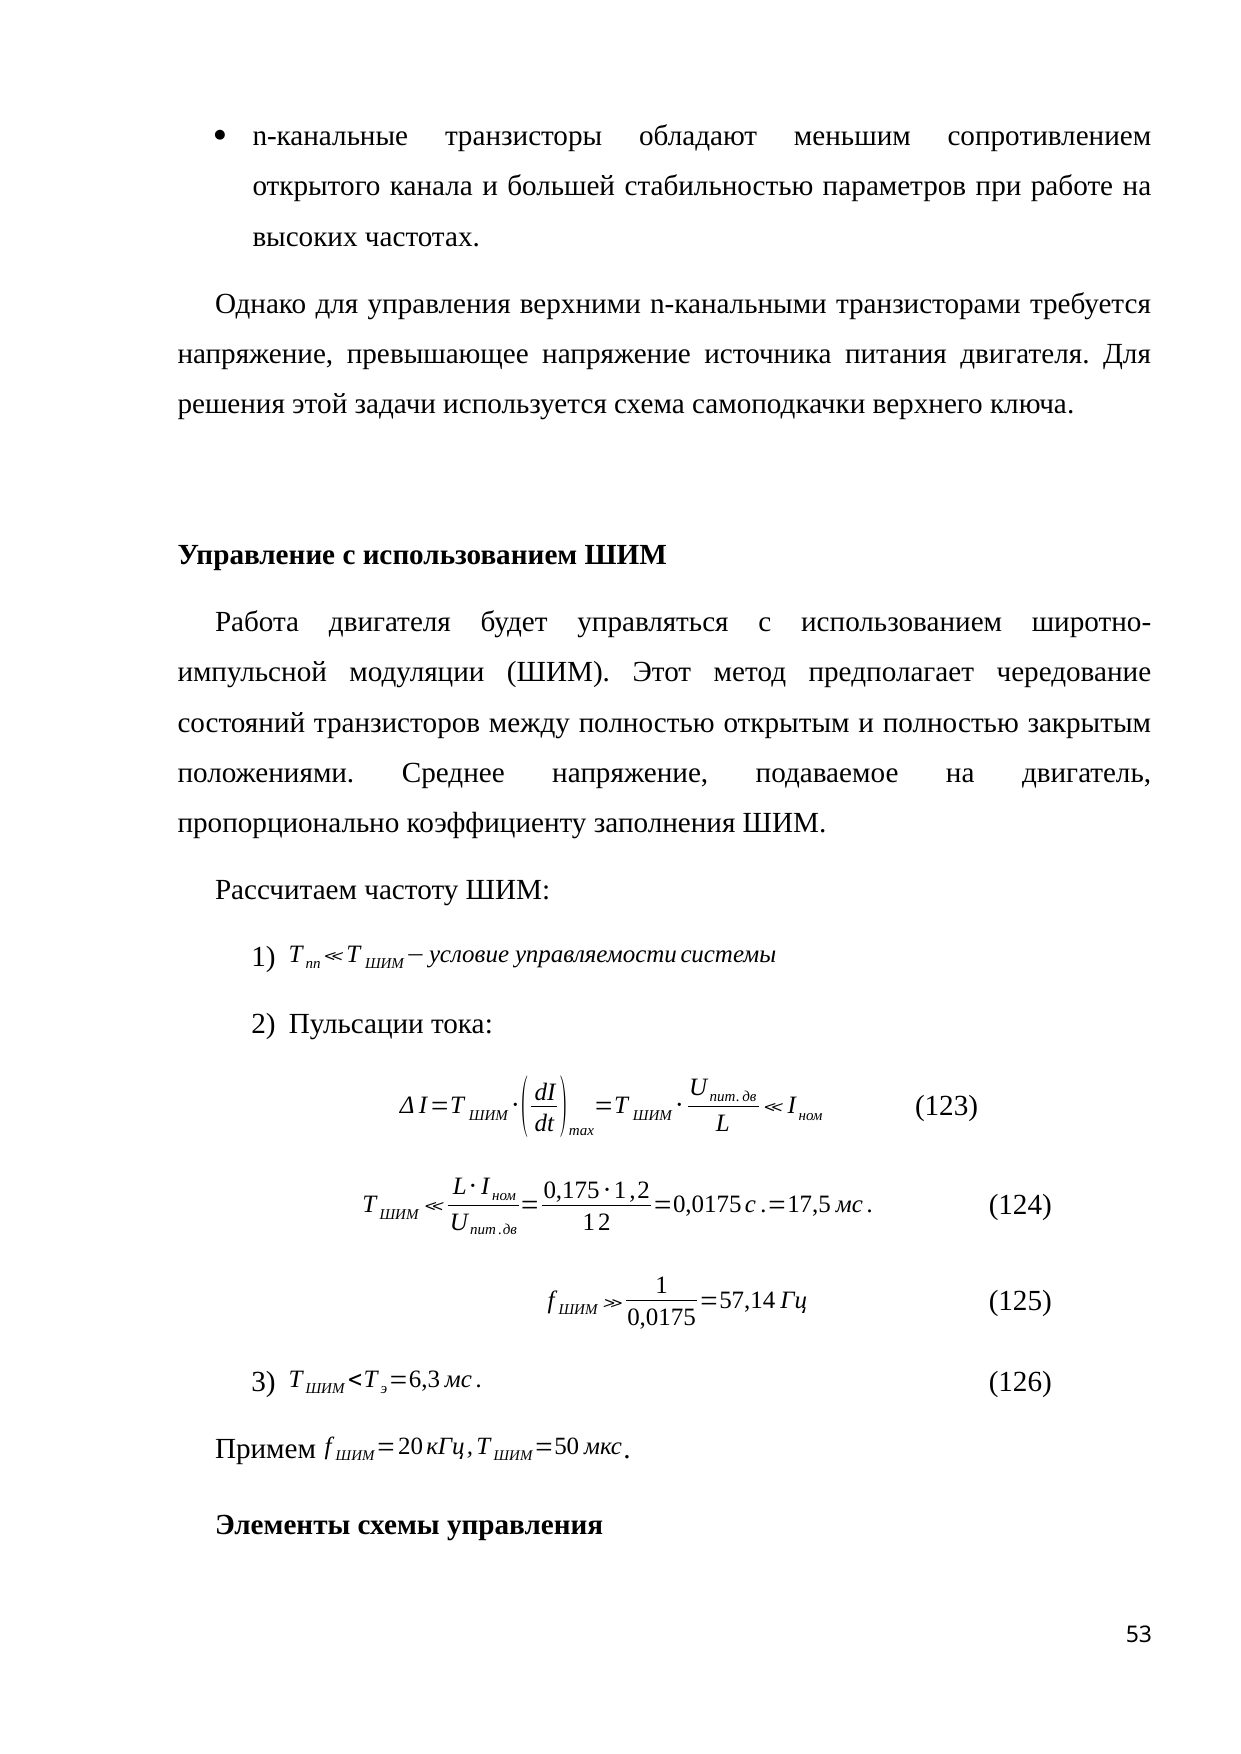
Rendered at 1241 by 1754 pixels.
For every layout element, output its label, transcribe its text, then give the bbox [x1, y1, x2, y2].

list (126) [251, 1364, 1152, 1398]
list Пульсации тока: [251, 1006, 1152, 1040]
text (125) [472, 1272, 1152, 1331]
text Рассчитаем частоту ШИМ: [177, 872, 1152, 906]
text Работа двигателя будет управляться с использованием широтно-импульсной модуляции (ШИМ). Этот метод предполагает чередование состояний транзисторов между полностью открытым и полностью закрытым положениями. Среднее напряжение, подаваемое на двигатель, пропорционально коэффициенту заполнения ШИМ. [177, 604, 1152, 839]
text (123) [362, 1073, 1152, 1139]
text Элементы схемы управления [177, 1507, 1152, 1540]
text Примем . [177, 1431, 1152, 1465]
text (124) [288, 1172, 1152, 1239]
text Управление с использованием ШИМ [177, 537, 1152, 571]
list n-канальные транзисторы обладают меньшим сопротивлением открытого канала и большей стабильностью параметров при работе на высоких частотах. [215, 118, 1152, 252]
text Однако для управления верхними n-канальными транзисторами требуется напряжение, превышающее напряжение источника питания двигателя. Для решения этой задачи используется схема самоподкачки верхнего ключа. [177, 286, 1152, 420]
